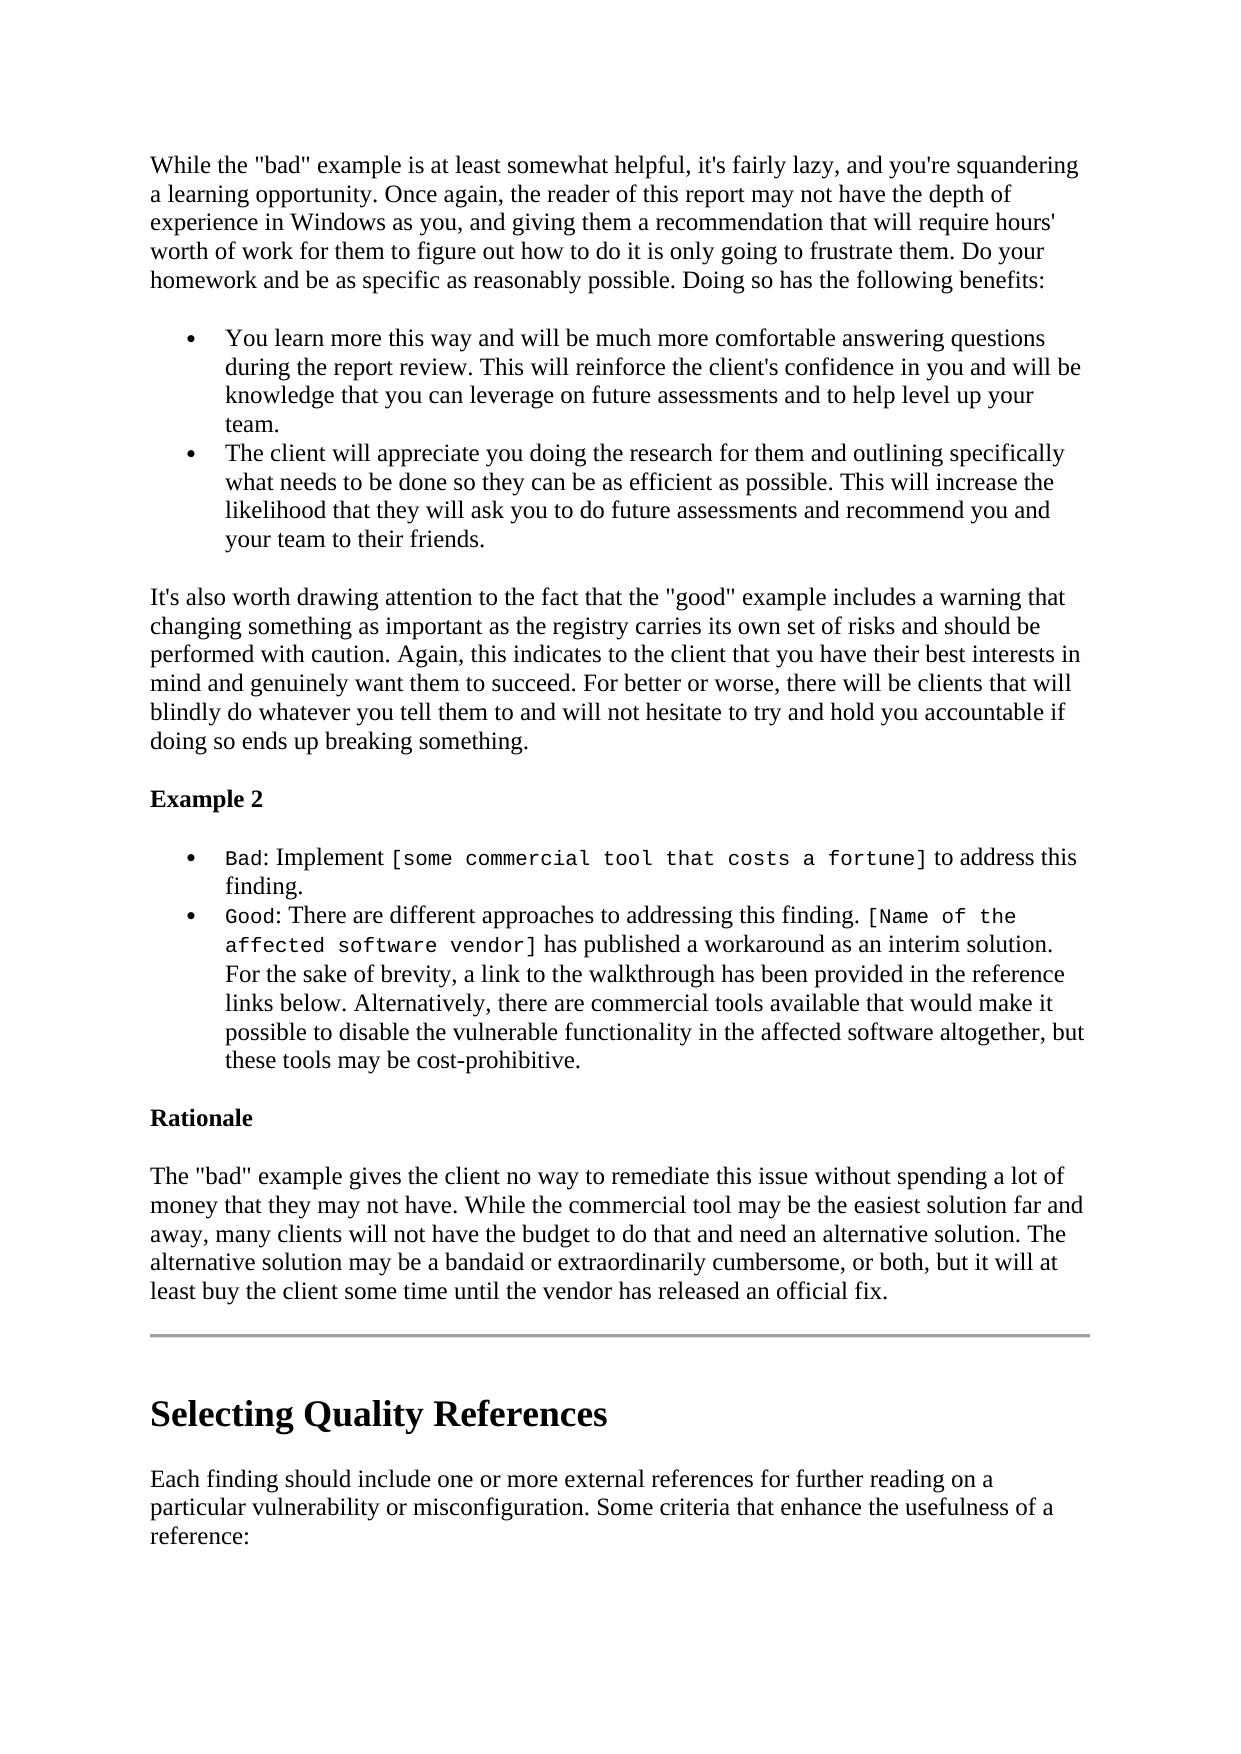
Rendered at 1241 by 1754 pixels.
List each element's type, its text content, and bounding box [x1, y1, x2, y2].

text The "bad" example gives the client no way to remediate this issue without spending a lot of money that they may not have. While the commercial tool may be the easiest solution far and away, many clients will not have the budget to do that and need an alternative solution. The alternative solution may be a bandaid or extraordinarily cumbersome, or both, but it will at least buy the client some time until the vendor has released an official fix. [150, 1161, 1090, 1305]
text Rationale [150, 1103, 1090, 1132]
list You learn more this way and will be much more comfortable answering questions during the report review. This will reinforce the client's confidence in you and will be knowledge that you can leverage on future assessments and to help level up your team. [187, 323, 1090, 438]
text Example 2 [150, 784, 1090, 812]
text While the "bad" example is at least somewhat helpful, it's fairly lazy, and you're squandering a learning opportunity. Once again, the reader of this report may not have the depth of experience in Windows as you, and giving them a recommendation that will require hours' worth of work for them to figure out how to do it is only going to frustrate them. Do your homework and be as specific as reasonably possible. Doing so has the following benefits: [150, 150, 1090, 294]
list Good: There are different approaches to addressing this finding. [Name of the affected software vendor] has published a workaround as an interim solution. For the sake of brevity, a link to the walkthrough has been provided in the reference links below. Alternatively, there are commercial tools available that would make it possible to disable the vulnerable functionality in the affected software altogether, but these tools may be cost-prohibitive. [187, 900, 1090, 1074]
list The client will appreciate you doing the research for them and outlining specifically what needs to be done so they can be as efficient as possible. This will increase the likelihood that they will ask you to do future assessments and recommend you and your team to their friends. [187, 438, 1090, 553]
text It's also worth drawing attention to the fact that the "good" example includes a warning that changing something as important as the registry carries its own set of risks and should be performed with caution. Again, this indicates to the client that you have their best interests in mind and genuinely want them to succeed. For better or worse, there will be clients that will blindly do whatever you tell them to and will not hesitate to try and hold you accountable if doing so ends up breaking something. [150, 582, 1090, 754]
list Bad: Implement [some commercial tool that costs a fortune] to address this finding. [187, 842, 1090, 900]
text Each finding should include one or more external references for further reading on a particular vulnerability or misconfiguration. Some criteria that enhance the usefulness of a reference: [150, 1464, 1090, 1550]
text Selecting Quality References [150, 1391, 1090, 1434]
